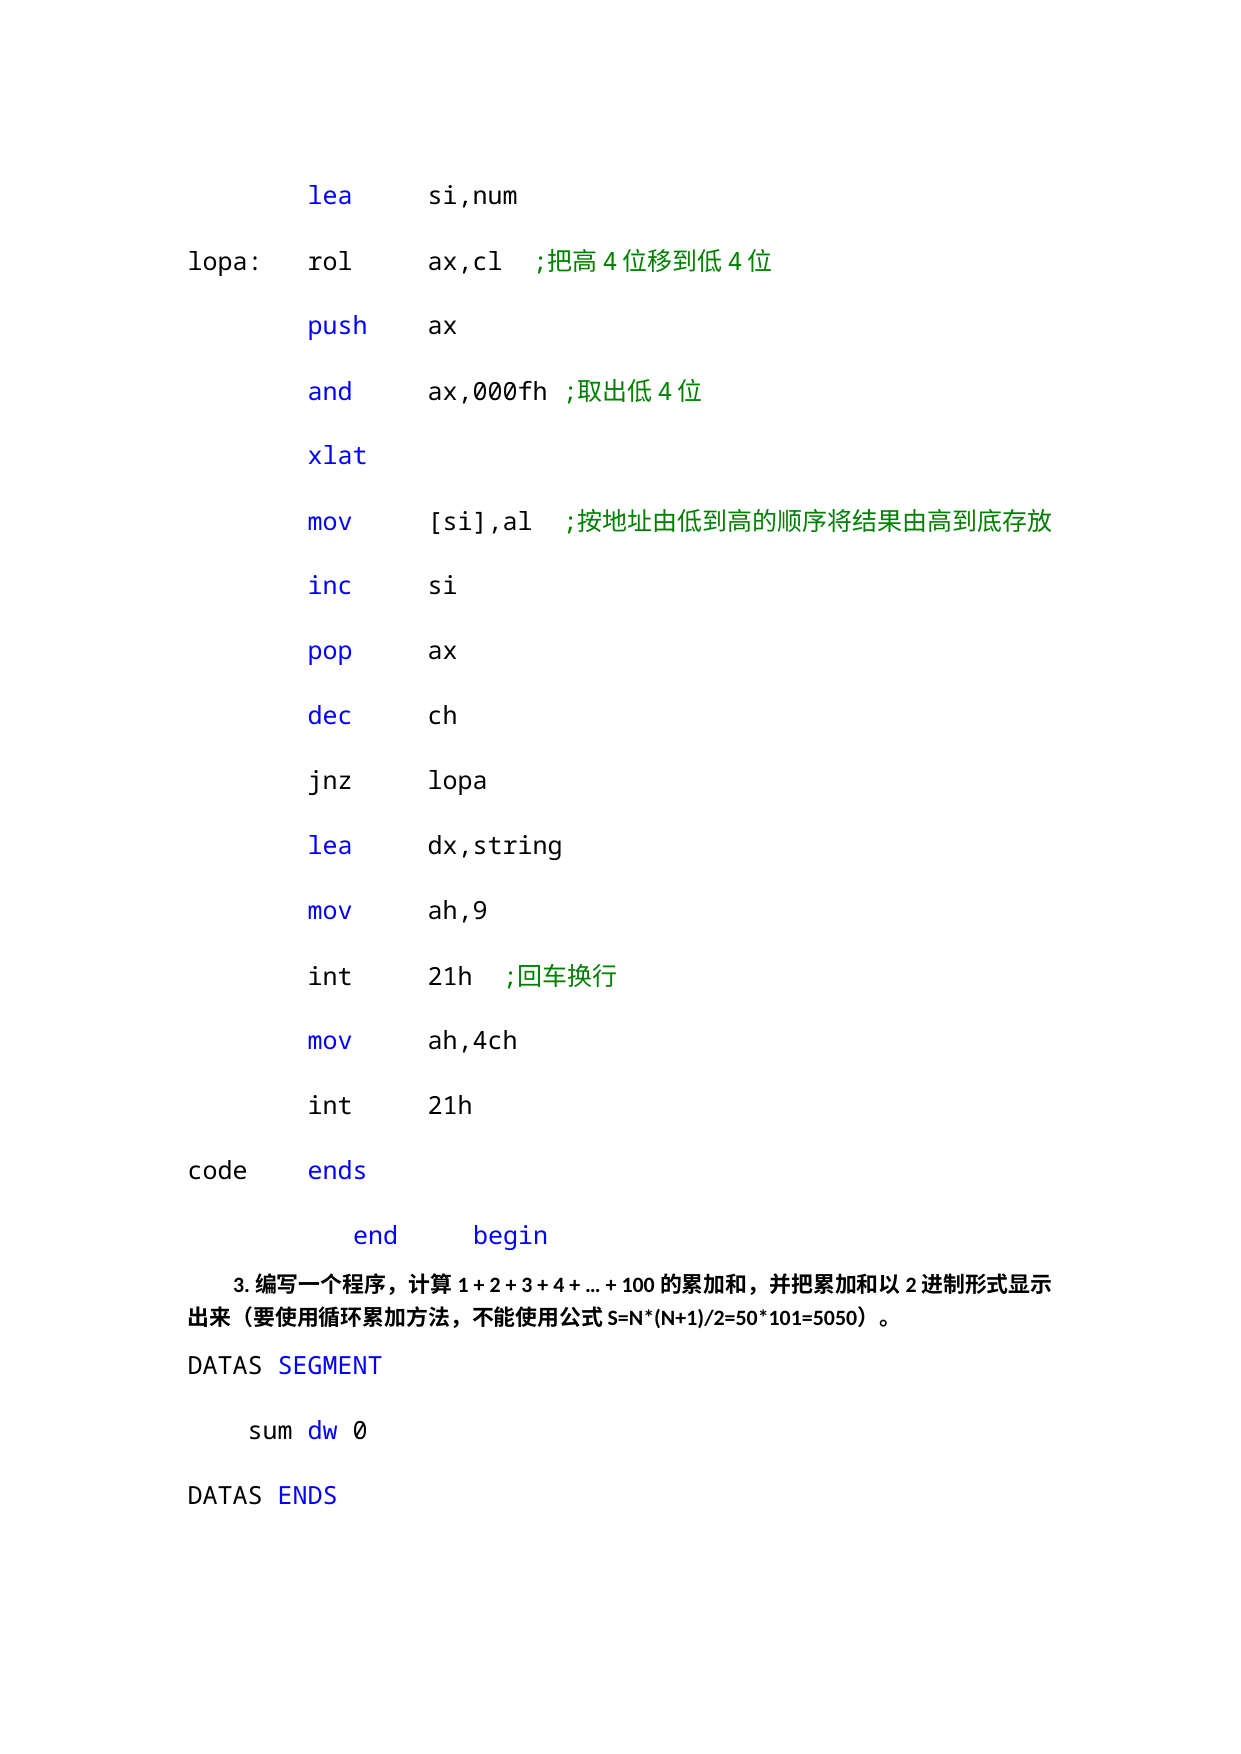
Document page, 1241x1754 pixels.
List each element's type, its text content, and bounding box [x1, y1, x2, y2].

text mov ah,4ch [187, 1007, 1053, 1072]
text lopa: rol ax,cl ;把高4位移到低4位 [187, 227, 1053, 292]
text DATAS ENDS [187, 1462, 1053, 1527]
text 3. 编写一个程序，计算 1 + 2 + 3 + 4 + … + 100的累加和，并把累加和以2进制形式显示出来（要使用循环累加方法，不能使用公式S=N*(N+1)/2=50*101=5050）。 [187, 1267, 1053, 1332]
text and ax,000fh ;取出低4位 [187, 357, 1053, 422]
text dec ch [187, 682, 1053, 747]
text jnz lopa [187, 747, 1053, 812]
text lea dx,string [187, 812, 1053, 877]
text end begin [187, 1202, 1053, 1267]
text push ax [187, 292, 1053, 357]
text pop ax [187, 617, 1053, 682]
text mov [si],al ;按地址由低到高的顺序将结果由高到底存放 [187, 487, 1053, 552]
text inc si [187, 552, 1053, 617]
text DATAS SEGMENT [187, 1332, 1053, 1397]
text sum dw 0 [187, 1397, 1053, 1462]
text code ends [187, 1137, 1053, 1202]
text xlat [187, 422, 1053, 487]
text lea si,num [187, 162, 1053, 227]
text int 21h [187, 1072, 1053, 1137]
text int 21h ;回车换行 [187, 942, 1053, 1007]
text mov ah,9 [187, 877, 1053, 942]
